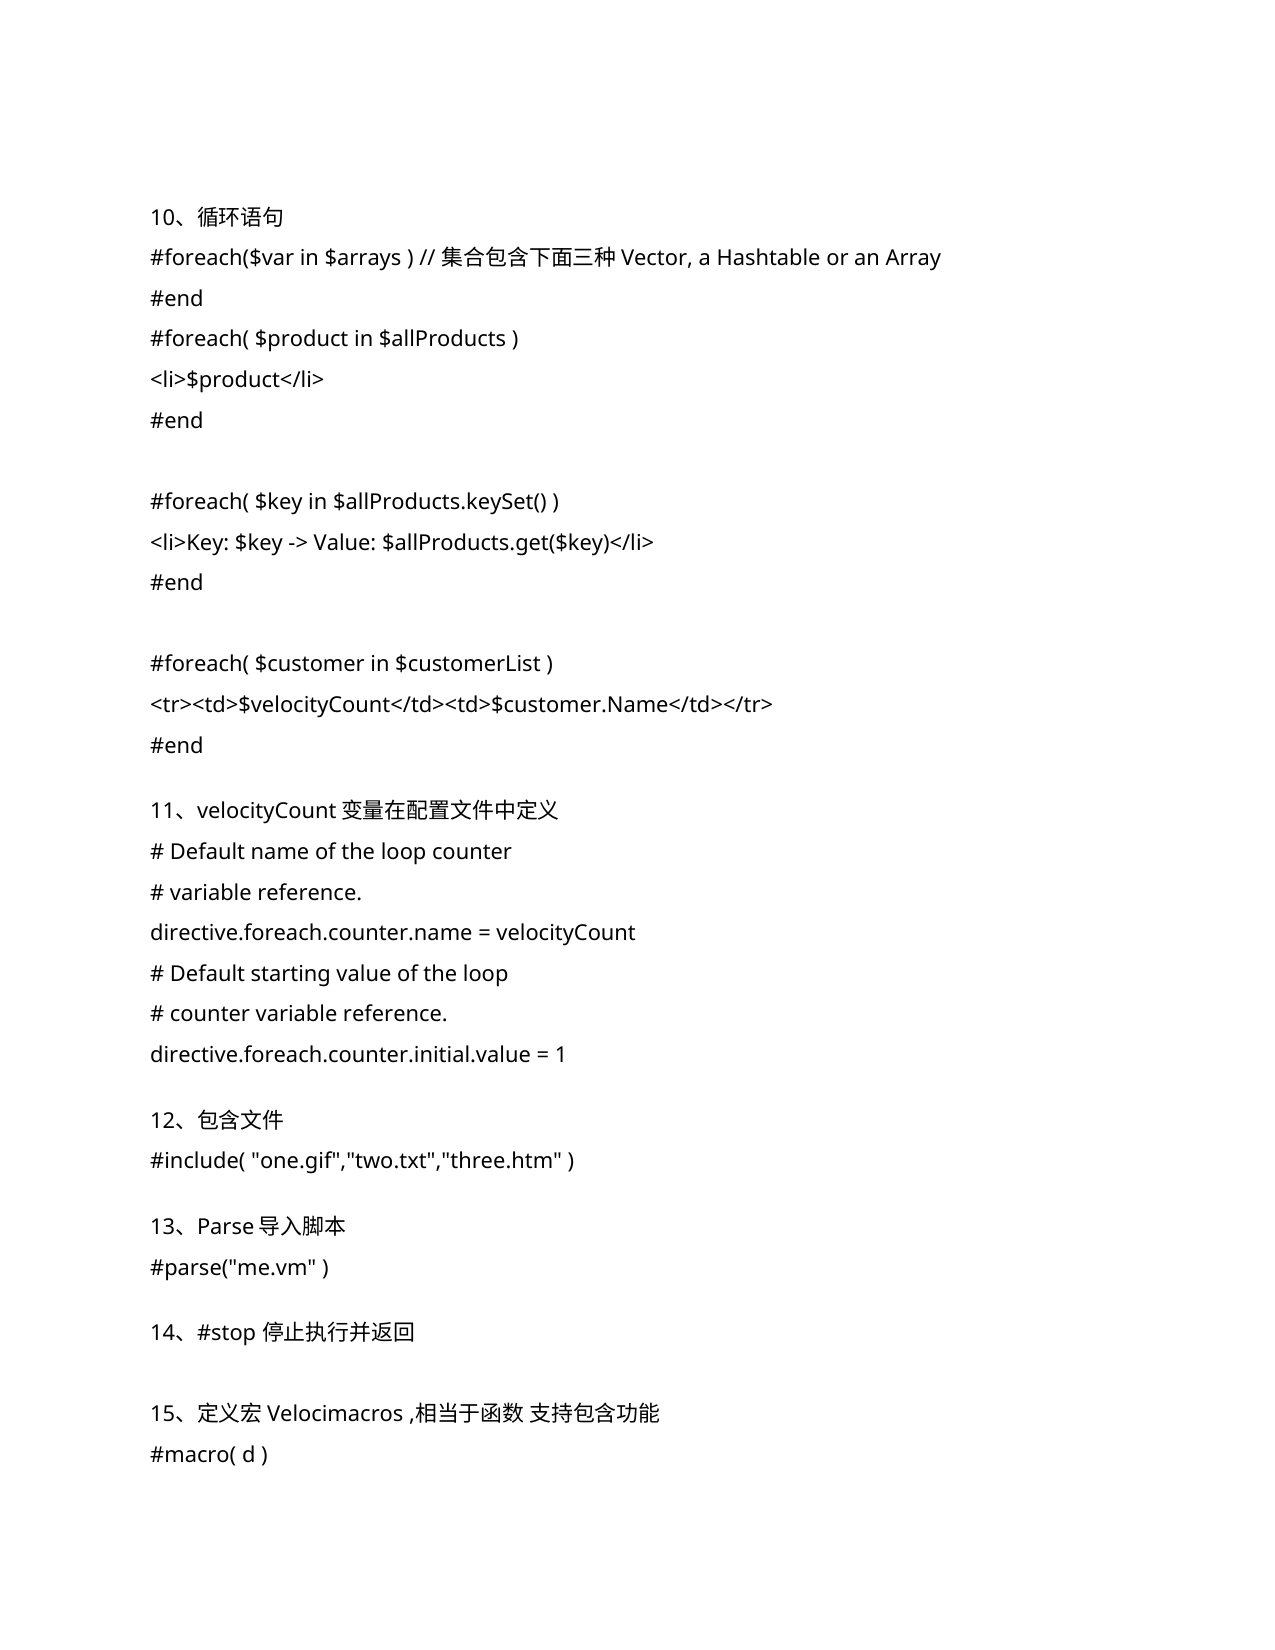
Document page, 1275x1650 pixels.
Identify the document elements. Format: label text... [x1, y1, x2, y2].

text #foreach($var in $arrays ) // 集合包含下面三种Vector, a Hashtable or an Array #end #foreach( $product in $allProducts ) <li>$product</li> #end #foreach( $key in $allProducts.keySet() ) <li>Key: $key -> Value: $allProducts.get($key)</li> #end #foreach( $customer in $customerList ) <tr><td>$velocityCount</td><td>$customer.Name</td></tr> #end [150, 231, 1125, 759]
subtitle 12、包含文件 [150, 1094, 1125, 1134]
text #include( "one.gif","two.txt","three.htm" ) [150, 1134, 1125, 1175]
subtitle 13、Parse导入脚本 [150, 1200, 1125, 1241]
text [150, 1347, 1125, 1469]
subtitle 14、#stop 停止执行并返回 [150, 1306, 1125, 1347]
text # Default name of the loop counter # variable reference. directive.foreach.counter.name = velocityCount # Default starting value of the loop # counter variable reference. directive.foreach.counter.initial.value = 1 [150, 825, 1125, 1069]
subtitle 10、循环语句 [150, 191, 1125, 231]
text #parse("me.vm" ) [150, 1241, 1125, 1281]
subtitle 11、velocityCount变量在配置文件中定义 [150, 784, 1125, 825]
